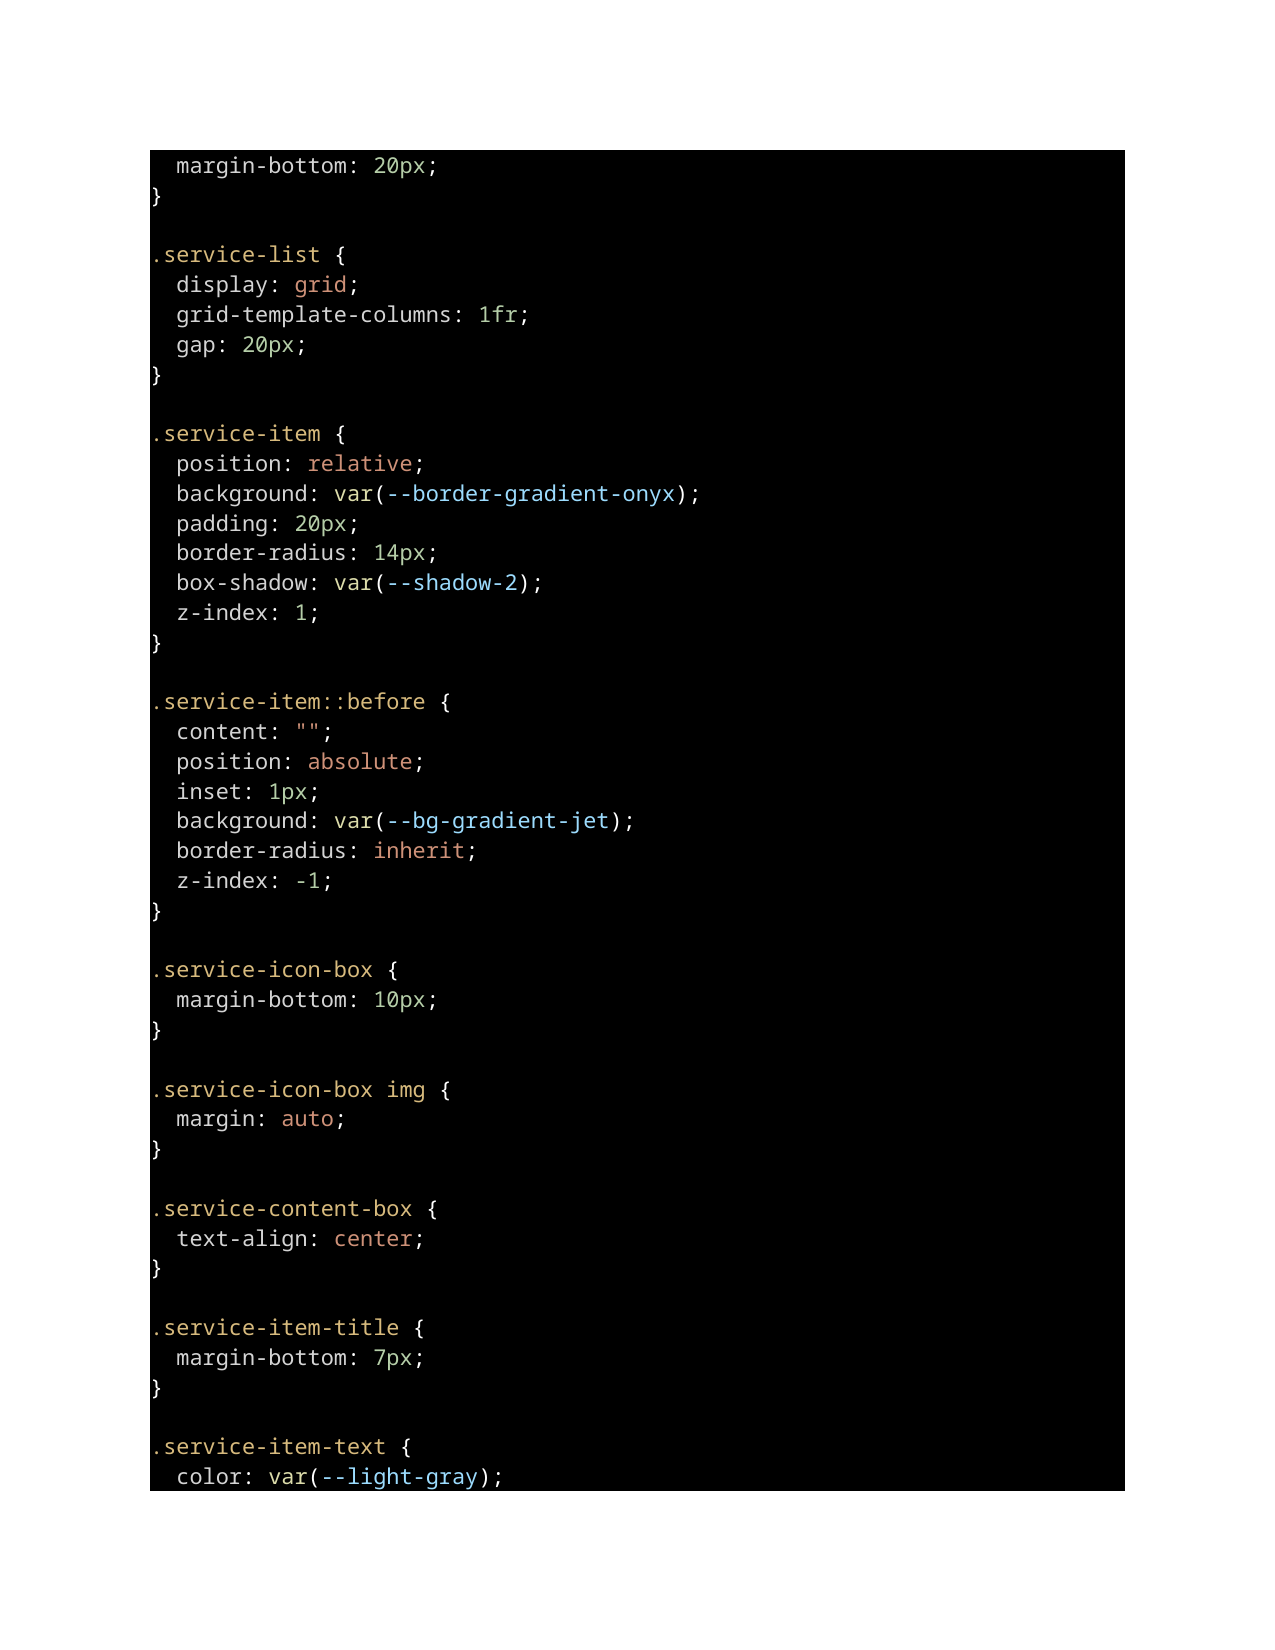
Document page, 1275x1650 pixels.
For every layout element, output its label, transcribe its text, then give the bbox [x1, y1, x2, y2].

text background: var(--bg-gradient-jet); [150, 805, 1125, 835]
text } [150, 358, 1125, 388]
text position: relative; [150, 448, 1125, 478]
text } [150, 895, 1125, 924]
text } [150, 180, 1125, 209]
text .service-list { [150, 239, 1125, 269]
text margin-bottom: 7px; [150, 1342, 1125, 1371]
text margin: auto; [150, 1103, 1125, 1133]
text gap: 20px; [150, 329, 1125, 358]
text .service-item::before { [150, 686, 1125, 716]
text .service-icon-box img { [150, 1073, 1125, 1103]
text text-align: center; [150, 1222, 1125, 1252]
text color: var(--light-gray); [150, 1461, 1125, 1491]
text .service-item-text { [150, 1431, 1125, 1461]
text border-radius: 14px; [150, 537, 1125, 567]
text } [150, 1014, 1125, 1044]
text border-radius: inherit; [150, 835, 1125, 865]
text } [150, 1371, 1125, 1401]
text } [150, 627, 1125, 656]
text grid-template-columns: 1fr; [150, 299, 1125, 329]
text margin-bottom: 20px; [150, 150, 1125, 180]
text background: var(--border-gradient-onyx); [150, 478, 1125, 507]
text inset: 1px; [150, 776, 1125, 805]
text margin-bottom: 10px; [150, 984, 1125, 1014]
text .service-content-box { [150, 1193, 1125, 1222]
text } [150, 1133, 1125, 1163]
text } [150, 1252, 1125, 1282]
text z-index: -1; [150, 865, 1125, 895]
text box-shadow: var(--shadow-2); [150, 567, 1125, 597]
text content: ""; [150, 716, 1125, 746]
text padding: 20px; [150, 507, 1125, 537]
text display: grid; [150, 269, 1125, 299]
text position: absolute; [150, 746, 1125, 776]
text .service-item { [150, 418, 1125, 448]
text z-index: 1; [150, 597, 1125, 627]
text .service-item-title { [150, 1312, 1125, 1342]
text .service-icon-box { [150, 954, 1125, 984]
